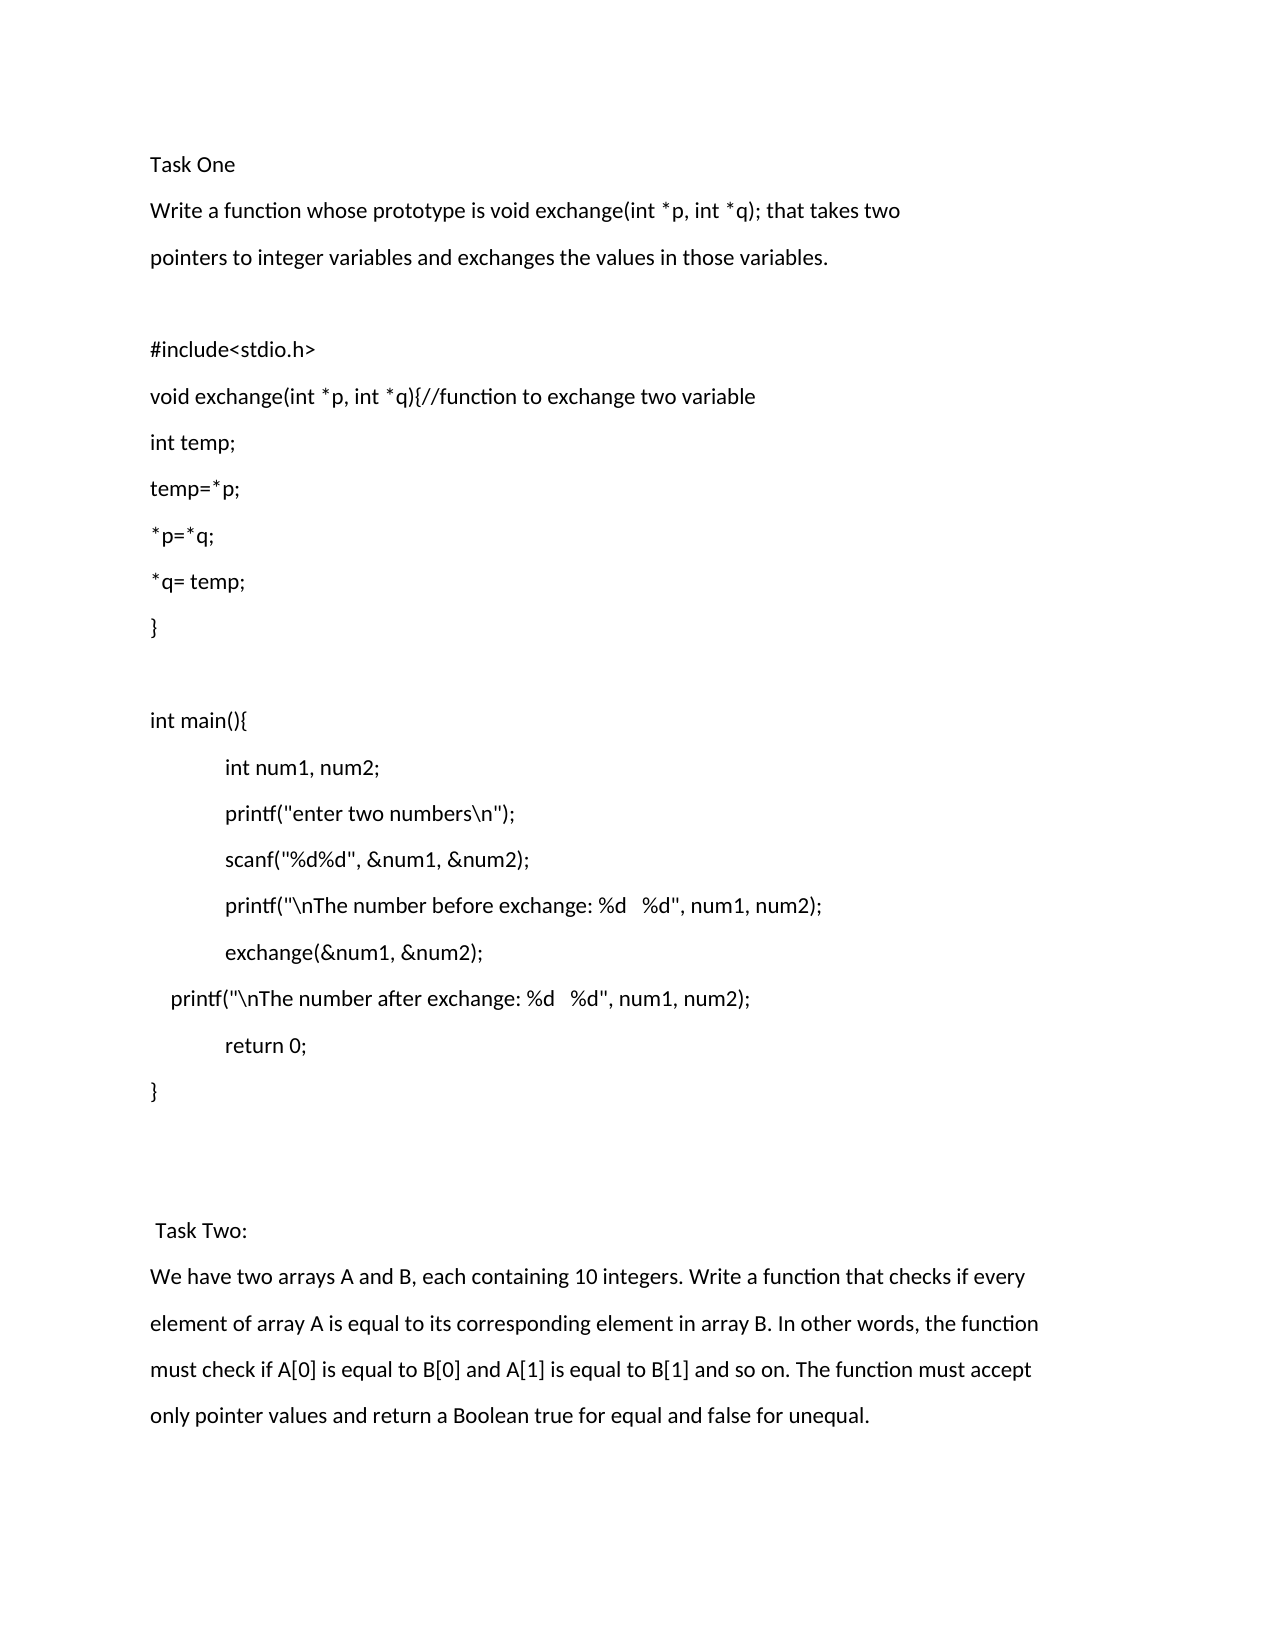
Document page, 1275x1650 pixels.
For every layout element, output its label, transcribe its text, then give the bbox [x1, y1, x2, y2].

text *p=*q; [150, 521, 1125, 549]
text int num1, num2; [150, 753, 1125, 781]
text must check if A[0] is equal to B[0] and A[1] is equal to B[1] and so on. The function must accept [150, 1355, 1125, 1383]
text exchange(&num1, &num2); [150, 938, 1125, 966]
text int main(){ [150, 706, 1125, 734]
text Task One [150, 150, 1125, 178]
text temp=*p; [150, 474, 1125, 502]
text element of array A is equal to its corresponding element in array B. In other words, the function [150, 1309, 1125, 1337]
text void exchange(int *p, int *q){//function to exchange two variable [150, 382, 1125, 410]
text scanf("%d%d", &num1, &num2); [150, 845, 1125, 873]
text printf("\nThe number before exchange: %d %d", num1, num2); [150, 892, 1125, 920]
text *q= temp; [150, 567, 1125, 595]
text Task Two: [150, 1216, 1125, 1244]
text We have two arrays A and B, each containing 10 integers. Write a function that checks if every [150, 1262, 1125, 1291]
text int temp; [150, 428, 1125, 456]
text } [150, 1077, 1125, 1105]
text #include<stdio.h> [150, 335, 1125, 363]
text return 0; [150, 1031, 1125, 1059]
text pointers to integer variables and exchanges the values in those variables. [150, 243, 1125, 271]
text printf("\nThe number after exchange: %d %d", num1, num2); [150, 984, 1125, 1012]
text only pointer values and return a Boolean true for equal and false for unequal. [150, 1402, 1125, 1429]
text } [150, 613, 1125, 642]
text Write a function whose prototype is void exchange(int *p, int *q); that takes two [150, 196, 1125, 224]
text printf("enter two numbers\n"); [150, 799, 1125, 827]
